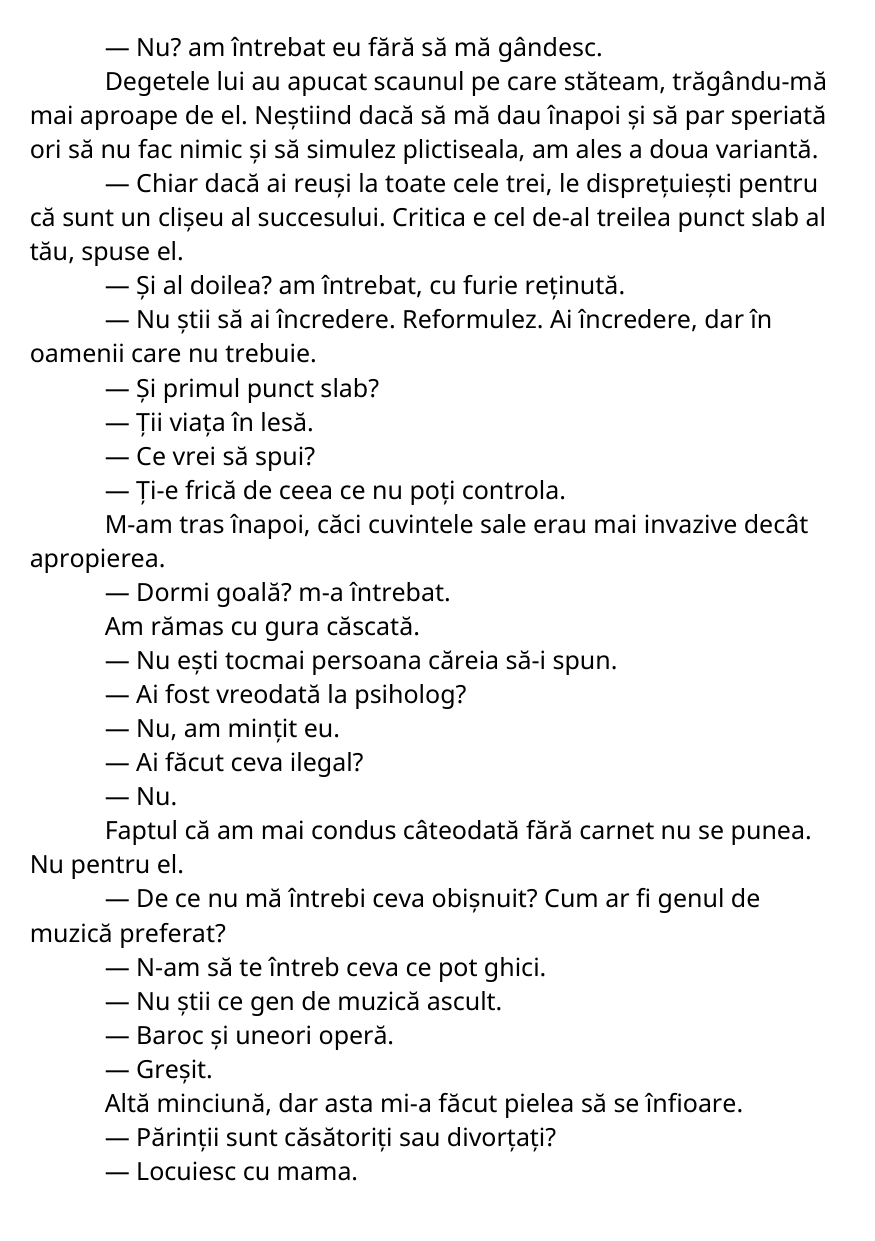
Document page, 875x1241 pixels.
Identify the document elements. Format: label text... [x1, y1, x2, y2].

text — Şi al doilea? am întrebat, cu furie reţinută. [29, 268, 844, 302]
text — De ce nu mă întrebi ceva obişnuit? Cum ar fi genul de muzică preferat? [29, 881, 844, 949]
text Altă minciună, dar asta mi-a făcut pielea să se înfioare. [29, 1086, 844, 1119]
text — Ţii viaţa în lesă. [29, 404, 844, 438]
text — Locuiesc cu mama. [29, 1154, 844, 1188]
text — Ţi-e frică de ceea ce nu poţi controla. [29, 472, 844, 506]
text — Nu? am întrebat eu fără să mă gândesc. [29, 29, 844, 64]
text Faptul că am mai condus câteodată fără carnet nu se punea. Nu pentru el. [29, 813, 844, 881]
text Am rămas cu gura căscată. [29, 609, 844, 643]
text M-am tras înapoi, căci cuvintele sale erau mai invazive decât apropierea. [29, 506, 844, 574]
text — Dormi goală? m-a întrebat. [29, 574, 844, 609]
text — N-am să te întreb ceva ce pot ghici. [29, 949, 844, 983]
text — Nu, am minţit eu. [29, 711, 844, 745]
text — Ce vrei să spui? [29, 438, 844, 472]
text — Părinţii sunt căsătoriţi sau divorţaţi? [29, 1119, 844, 1154]
text — Nu ştii ce gen de muzică ascult. [29, 983, 844, 1017]
text — Baroc şi uneori operă. [29, 1017, 844, 1051]
text — Chiar dacă ai reuşi la toate cele trei, le dispreţuieşti pentru că sunt un clişeu al succesului. Critica e cel de-al treilea punct slab al tău, spuse el. [29, 166, 844, 268]
text — Şi primul punct slab? [29, 370, 844, 404]
text — Nu eşti tocmai persoana căreia să-i spun. [29, 643, 844, 677]
text — Ai fost vreodată la psiholog? [29, 677, 844, 711]
text — Greşit. [29, 1051, 844, 1086]
text — Nu ştii să ai încredere. Reformulez. Ai încredere, dar în oamenii care nu trebuie. [29, 302, 844, 370]
text Degetele lui au apucat scaunul pe care stăteam, trăgându-mă mai aproape de el. Neştiind dacă să mă dau înapoi şi să par speriată ori să nu fac nimic şi să simulez plictiseala, am ales a doua variantă. [29, 64, 844, 166]
text — Ai făcut ceva ilegal? [29, 745, 844, 779]
text — Nu. [29, 779, 844, 813]
